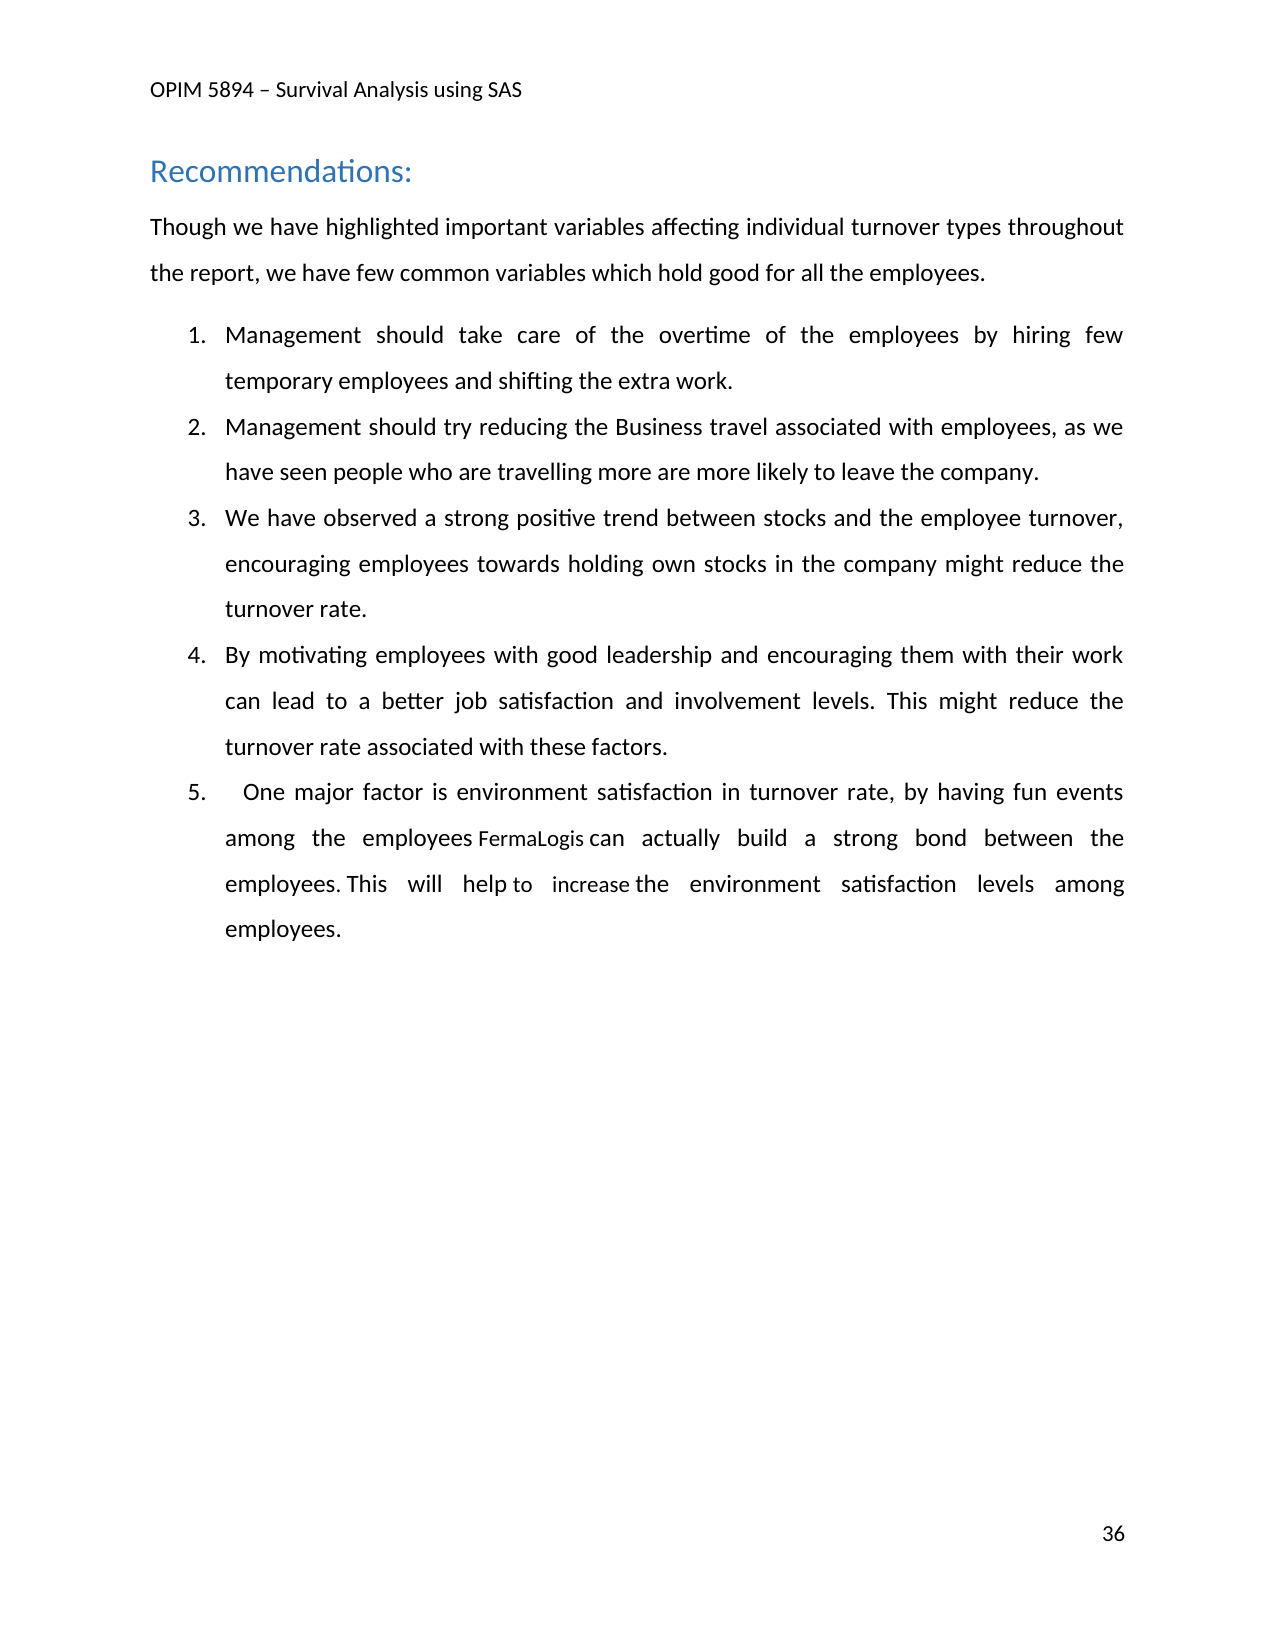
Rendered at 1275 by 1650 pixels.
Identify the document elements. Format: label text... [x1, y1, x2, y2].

text Though we have highlighted important variables affecting individual turnover types throughout the report, we have few common variables which hold good for all the employees. [150, 211, 1125, 287]
list One major factor is environment satisfaction in turnover rate, by having fun events among the employees FermaLogis can actually build a strong bond between the employees. This will help to increase the environment satisfaction levels among employees. [187, 776, 1125, 944]
list By motivating employees with good leadership and encouraging them with their work can lead to a better job satisfaction and involvement levels. This might reduce the turnover rate associated with these factors. [187, 639, 1125, 761]
list Management should try reducing the Business travel associated with employees, as we have seen people who are travelling more are more likely to leave the company. [187, 411, 1125, 487]
subtitle Recommendations: [150, 150, 1125, 191]
list We have observed a strong positive trend between stocks and the employee turnover, encouraging employees towards holding own stocks in the company might reduce the turnover rate. [187, 502, 1125, 624]
list Management should take care of the overtime of the employees by hiring few temporary employees and shifting the extra work. [187, 319, 1125, 395]
